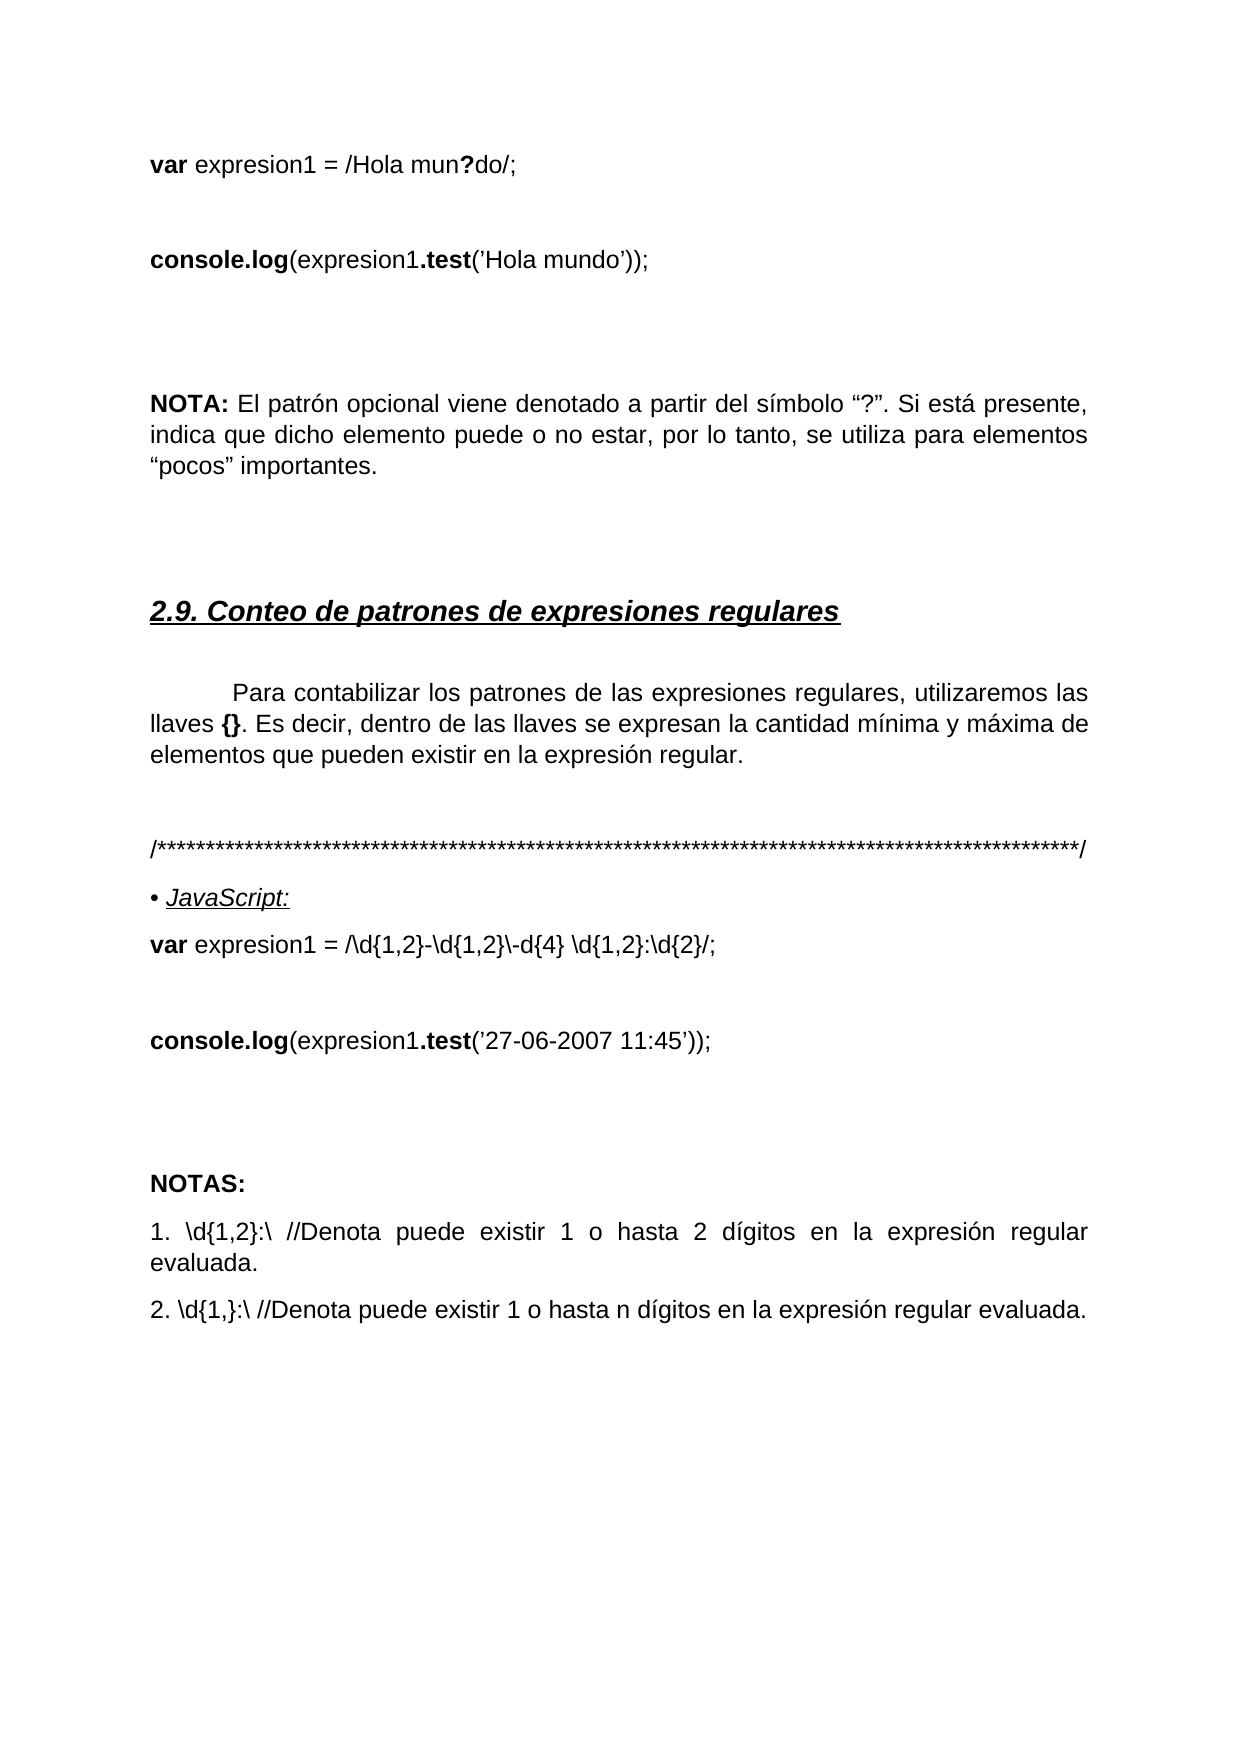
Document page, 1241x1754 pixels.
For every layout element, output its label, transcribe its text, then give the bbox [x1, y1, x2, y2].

text • JavaScript: [150, 883, 1090, 912]
text var expresion1 = /Hola mun?do/; [150, 150, 1090, 179]
text console.log(expresion1.test(’Hola mundo’)); [150, 245, 1090, 274]
text var expresion1 = /\d{1,2}-\d{1,2}\-d{4} \d{1,2}:\d{2}/; [150, 931, 1090, 959]
text 1. \d{1,2}:\ //Denota puede existir 1 o hasta 2 dígitos en la expresión regular evaluada. [150, 1217, 1090, 1277]
text 2. \d{1,}:\ //Denota puede existir 1 o hasta n dígitos en la expresión regular evaluada. [150, 1296, 1090, 1324]
text console.log(expresion1.test(’27-06-2007 11:45’)); [150, 1026, 1090, 1055]
list 2.9. Conteo de patrones de expresiones regulares [150, 594, 1090, 627]
text NOTA: El patrón opcional viene denotado a partir del símbolo “?”. Si está presente, indica que dicho elemento puede o no estar, por lo tanto, se utiliza para elementos “pocos” importantes. [150, 388, 1090, 479]
text /***********************************************************************************************/ [150, 835, 1090, 864]
text Para contabilizar los patrones de las expresiones regulares, utilizaremos las llaves {}. Es decir, dentro de las llaves se expresan la cantidad mínima y máxima de elementos que pueden existir en la expresión regular. [150, 678, 1090, 768]
text NOTAS: [150, 1169, 1090, 1198]
